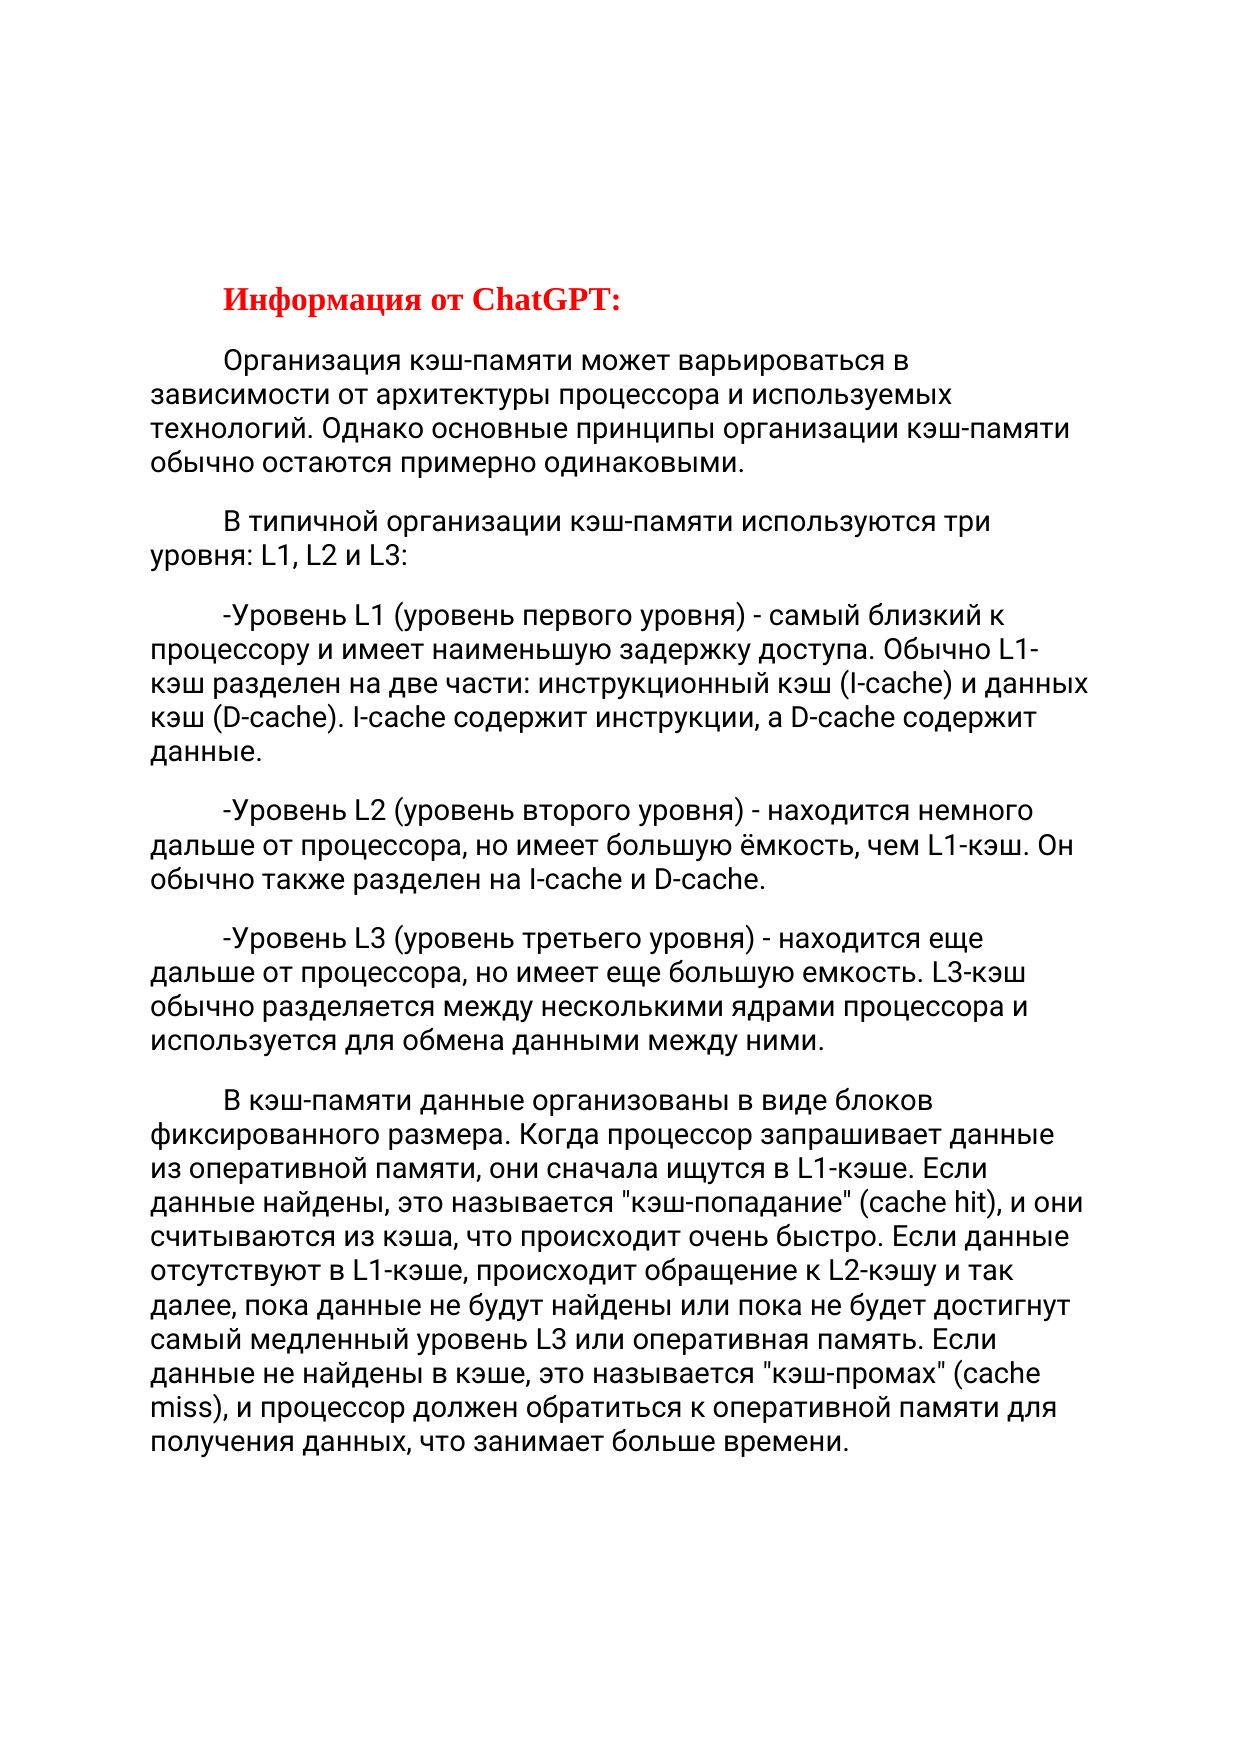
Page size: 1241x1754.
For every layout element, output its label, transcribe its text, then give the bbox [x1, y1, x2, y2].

text Организация кэш-памяти может варьироваться в зависимости от архитектуры процессора и используемых технологий. Однако основные принципы организации кэш-памяти обычно остаются примерно одинаковыми. [150, 343, 1090, 479]
text -Уровень L2 (уровень второго уровня) - находится немного дальше от процессора, но имеет большую ёмкость, чем L1-кэш. Он обычно также разделен на I-cache и D-cache. [150, 794, 1090, 896]
text В типичной организации кэш-памяти используются три уровня: L1, L2 и L3: [150, 504, 1090, 573]
text Информация от ChatGPT: [150, 279, 1090, 318]
text -Уровень L3 (уровень третьего уровня) - находится еще дальше от процессора, но имеет еще большую емкость. L3-кэш обычно разделяется между несколькими ядрами процессора и используется для обмена данными между ними. [150, 921, 1090, 1058]
text В кэш-памяти данные организованы в виде блоков фиксированного размера. Когда процессор запрашивает данные из оперативной памяти, они сначала ищутся в L1-кэше. Если данные найдены, это называется "кэш-попадание" (cache hit), и они считываются из кэша, что происходит очень быстро. Если данные отсутствуют в L1-кэше, происходит обращение к L2-кэшу и так далее, пока данные не будут найдены или пока не будет достигнут самый медленный уровень L3 или оперативная память. Если данные не найдены в кэше, это называется "кэш-промах" (cache miss), и процессор должен обратиться к оперативной памяти для получения данных, что занимает больше времени. [150, 1083, 1090, 1459]
text -Уровень L1 (уровень первого уровня) - самый близкий к процессору и имеет наименьшую задержку доступа. Обычно L1-кэш разделен на две части: инструкционный кэш (I-cache) и данных кэш (D-cache). I-cache содержит инструкции, а D-cache содержит данные. [150, 598, 1090, 769]
